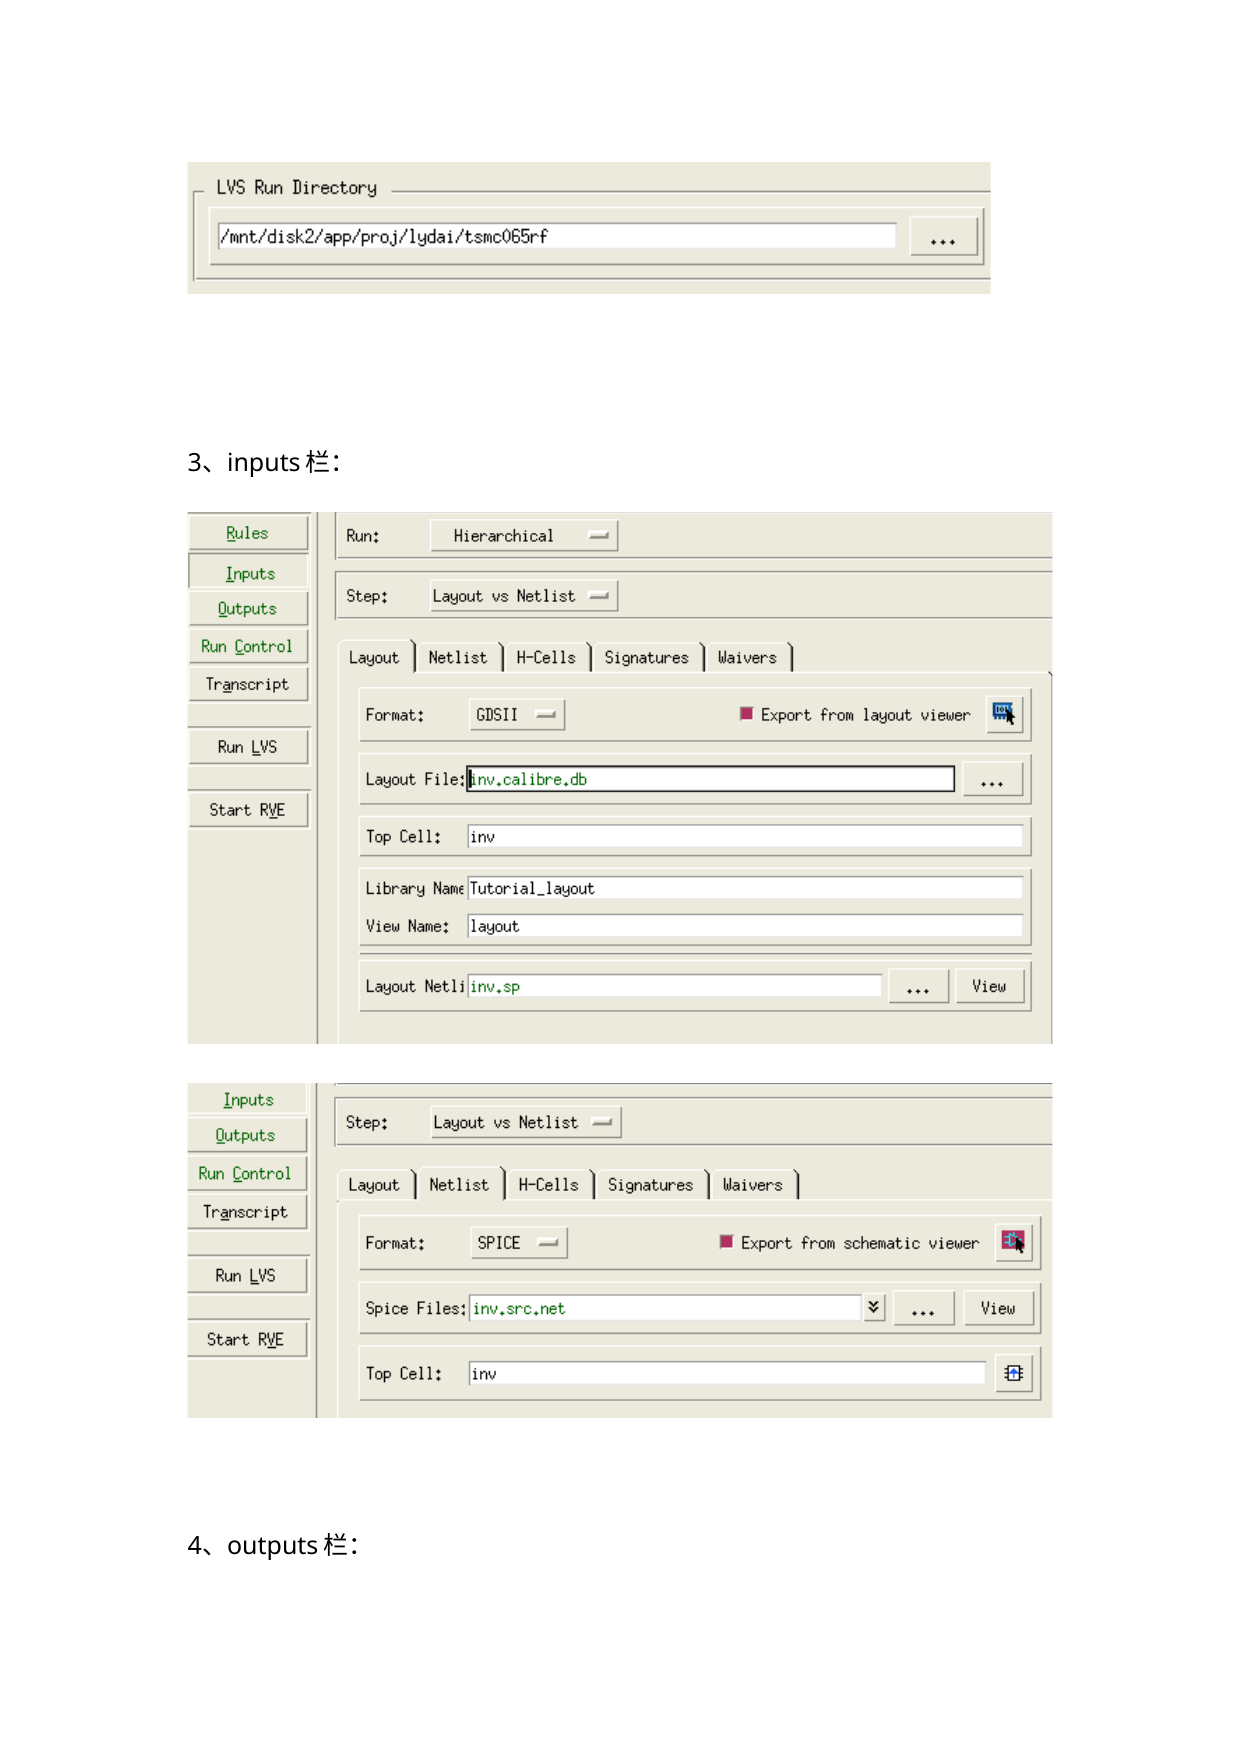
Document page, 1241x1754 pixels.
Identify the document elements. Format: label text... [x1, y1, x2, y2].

picture [187, 1083, 1053, 1418]
list inputs栏： [187, 428, 1053, 493]
list outputs栏： [187, 1511, 1053, 1576]
picture [187, 512, 1053, 1044]
picture [187, 162, 991, 294]
